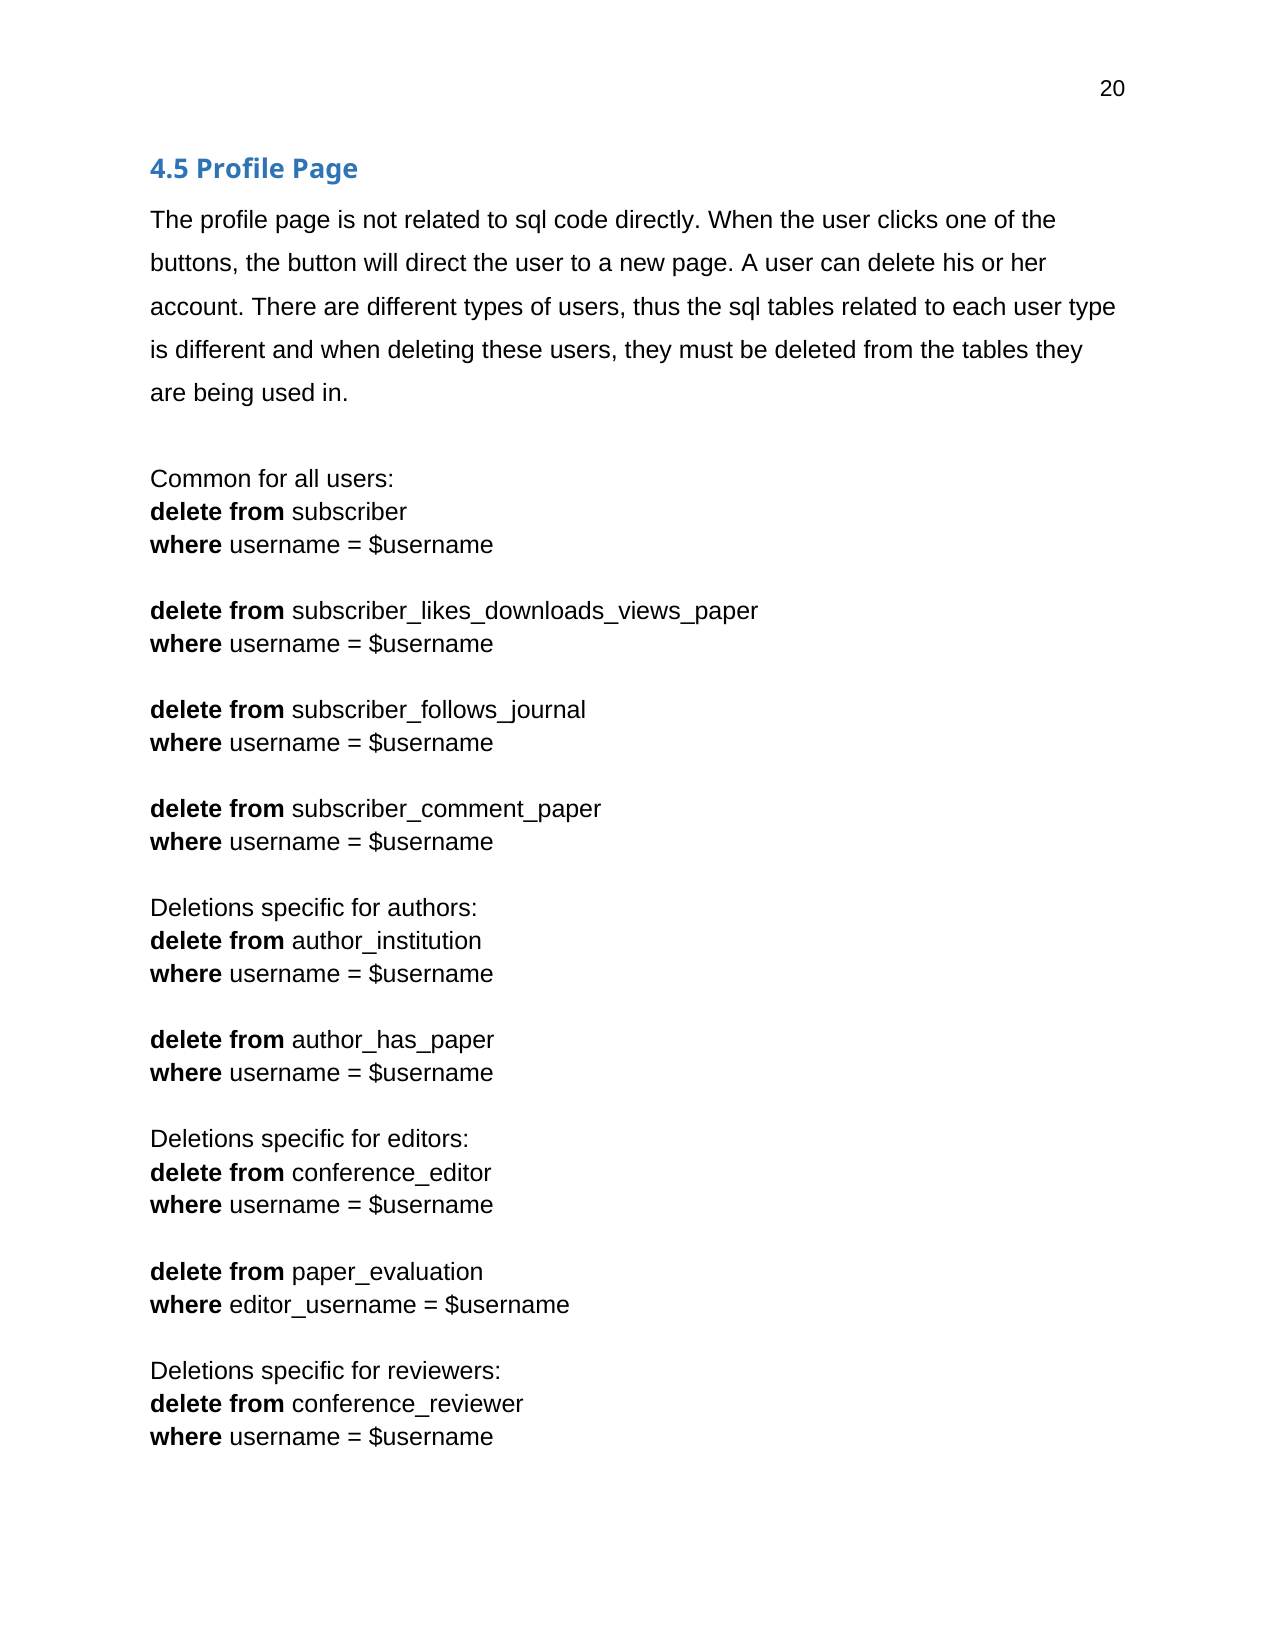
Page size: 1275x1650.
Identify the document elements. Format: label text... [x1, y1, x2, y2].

subtitle 4.5 Profile Page [150, 150, 1125, 187]
text delete from subscriber_comment_paper [150, 794, 1125, 823]
text where username = $username [150, 530, 1125, 559]
text where username = $username [150, 728, 1125, 757]
text Common for all users: [150, 464, 1125, 493]
text where username = $username [150, 629, 1125, 658]
text Deletions specific for authors: [150, 893, 1125, 922]
text delete from conference_editor [150, 1157, 1125, 1186]
text delete from subscriber [150, 497, 1125, 526]
text delete from subscriber_likes_downloads_views_paper [150, 596, 1125, 625]
text The profile page is not related to sql code directly. When the user clicks one of the buttons, the button will direct the user to a new page. A user can delete his or her account. There are different types of users, thus the sql tables related to each user type is different and when deleting these users, they must be deleted from the tables they are being used in. [150, 205, 1125, 407]
text delete from author_institution [150, 926, 1125, 955]
text delete from author_has_paper [150, 1025, 1125, 1054]
text delete from conference_reviewer [150, 1389, 1125, 1417]
text where username = $username [150, 1191, 1125, 1219]
text where username = $username [150, 1422, 1125, 1450]
text where username = $username [150, 1058, 1125, 1087]
text Deletions specific for reviewers: [150, 1356, 1125, 1384]
text Deletions specific for editors: [150, 1124, 1125, 1153]
text delete from subscriber_follows_journal [150, 695, 1125, 724]
text where editor_username = $username [150, 1289, 1125, 1318]
text where username = $username [150, 959, 1125, 988]
text where username = $username [150, 827, 1125, 856]
text delete from paper_evaluation [150, 1257, 1125, 1285]
